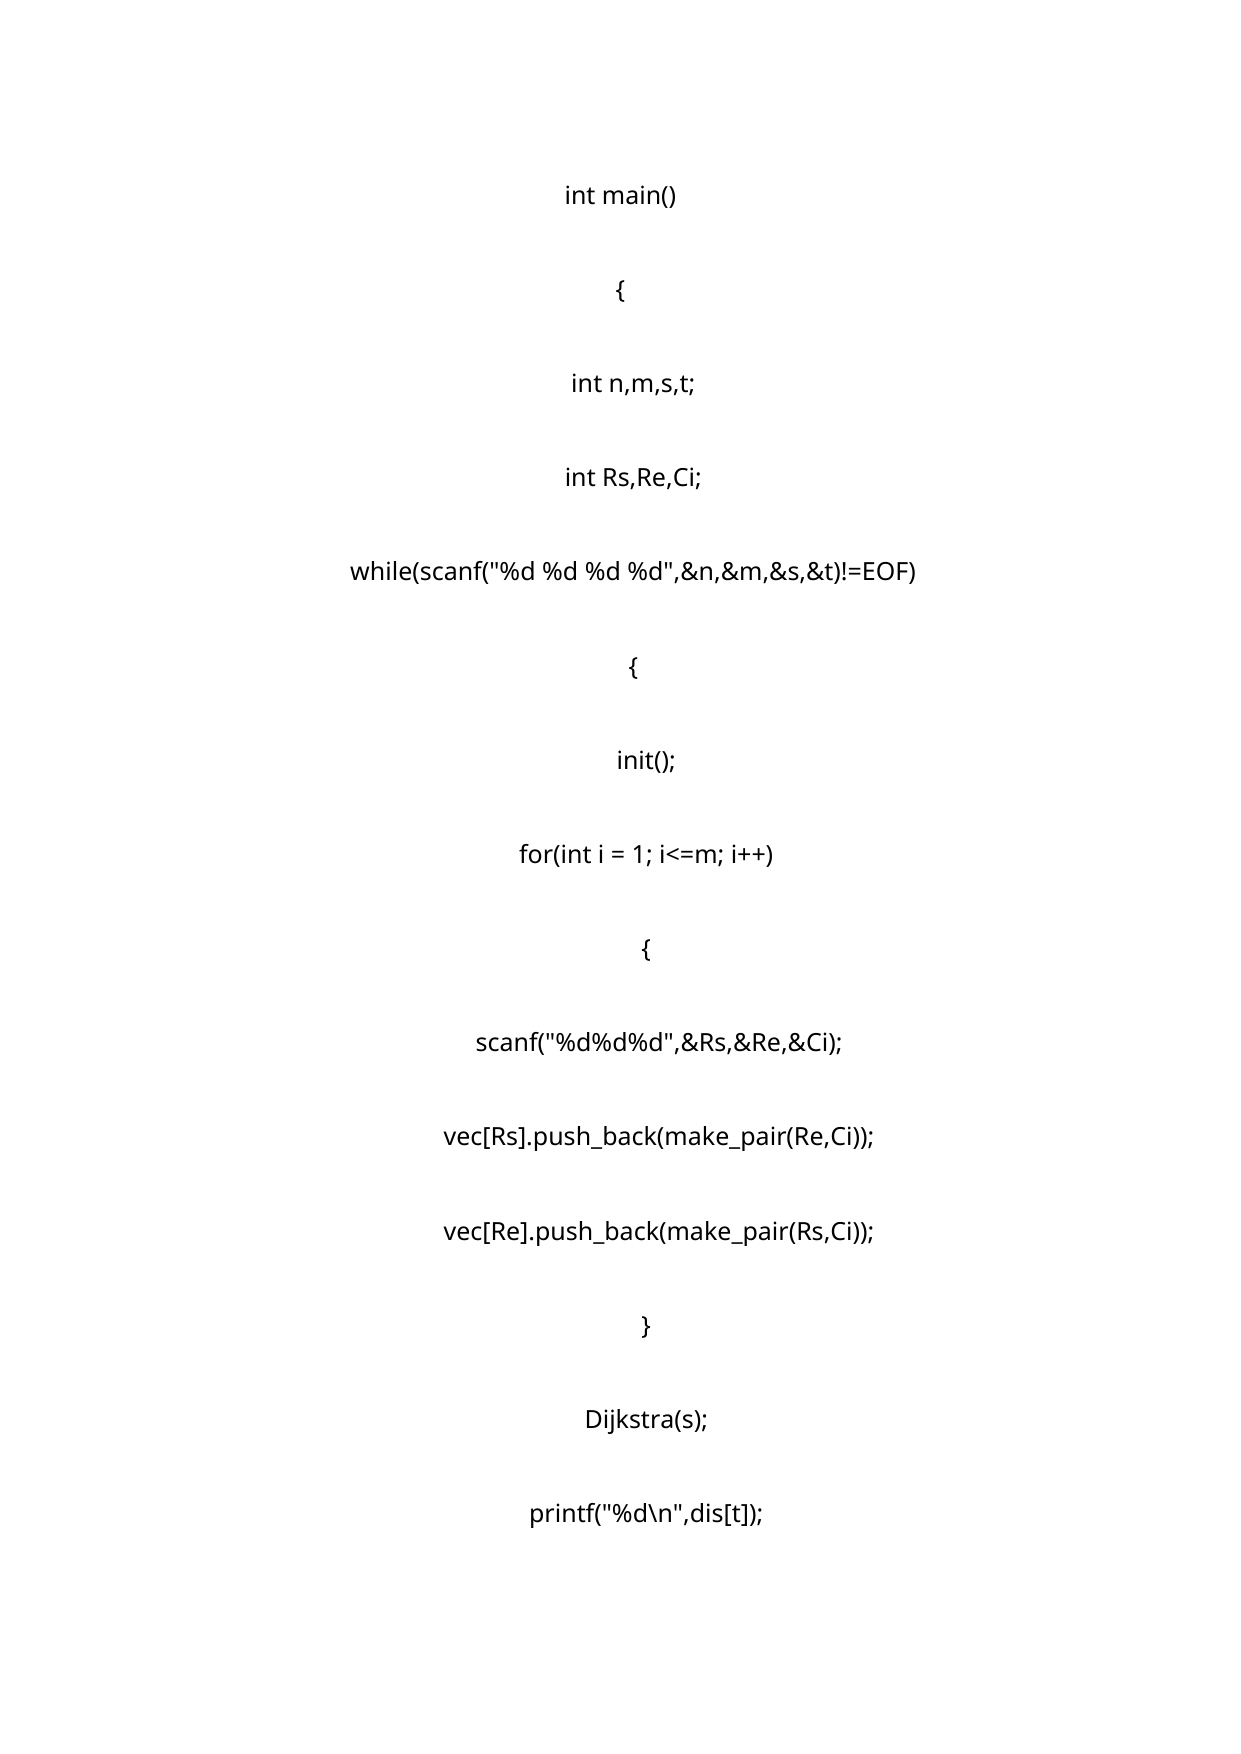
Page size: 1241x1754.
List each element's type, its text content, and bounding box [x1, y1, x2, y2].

text int Rs,Re,Ci; [187, 444, 1053, 509]
text int main() [187, 162, 1053, 227]
text int n,m,s,t; [187, 350, 1053, 415]
text printf("%d\n",dis[t]); [187, 1480, 1053, 1545]
text init(); [187, 727, 1053, 792]
text vec[Rs].push_back(make_pair(Re,Ci)); [187, 1104, 1053, 1169]
text { [187, 256, 1053, 321]
text for(int i = 1; i<=m; i++) [187, 821, 1053, 886]
text vec[Re].push_back(make_pair(Rs,Ci)); [187, 1198, 1053, 1263]
text scanf("%d%d%d",&Rs,&Re,&Ci); [187, 1009, 1053, 1074]
text while(scanf("%d %d %d %d",&n,&m,&s,&t)!=EOF) [187, 539, 1053, 604]
text { [187, 915, 1053, 980]
text { [187, 633, 1053, 698]
text } [187, 1292, 1053, 1357]
text Dijkstra(s); [187, 1386, 1053, 1451]
